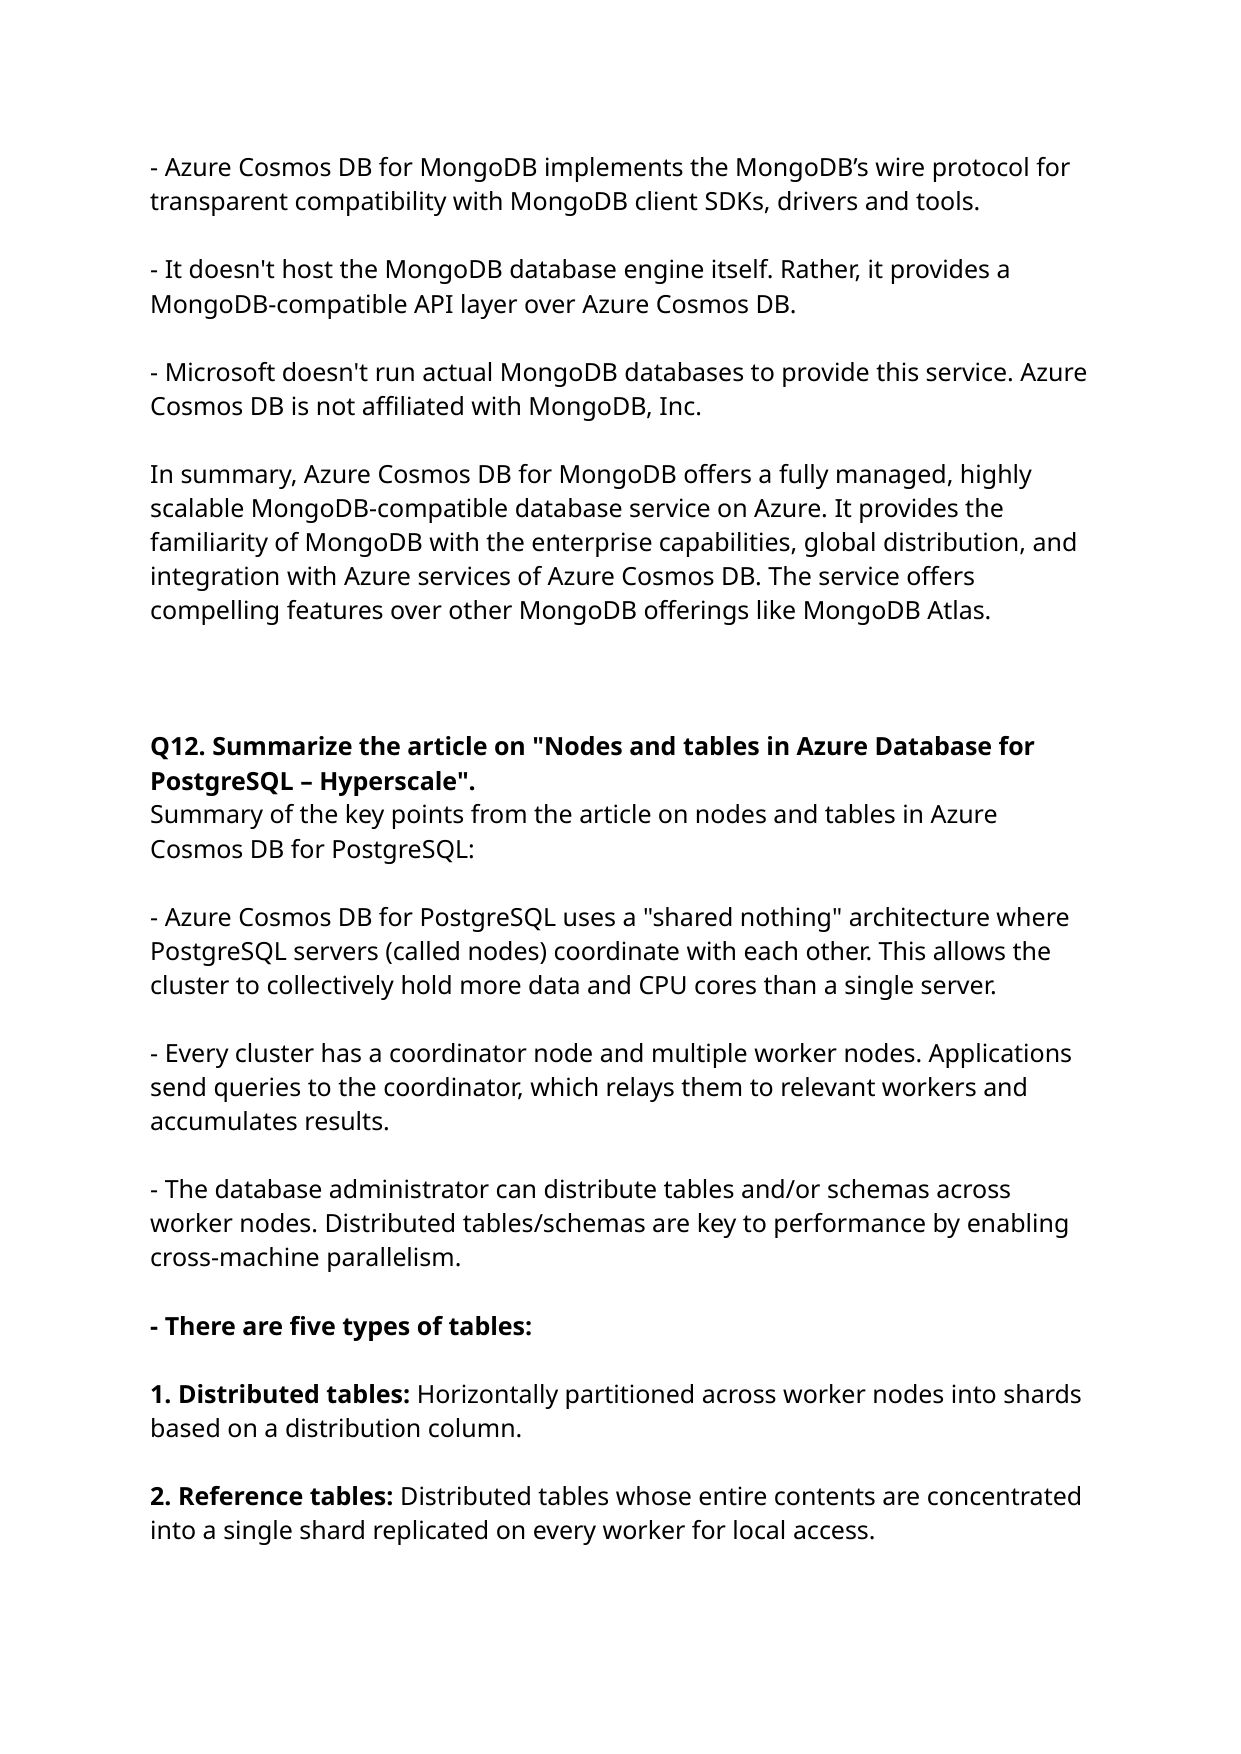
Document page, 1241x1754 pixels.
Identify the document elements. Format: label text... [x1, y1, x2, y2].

text 1. Distributed tables: Horizontally partitioned across worker nodes into shards based on a distribution column. [150, 1376, 1090, 1444]
text Q12. Summarize the article on "Nodes and tables in Azure Database for PostgreSQL – Hyperscale". [476, 729, 1090, 797]
text 2. Reference tables: Distributed tables whose entire contents are concentrated into a single shard replicated on every worker for local access. [150, 1478, 1090, 1547]
text - Azure Cosmos DB for MongoDB implements the MongoDB’s wire protocol for transparent compatibility with MongoDB client SDKs, drivers and tools. [150, 150, 1090, 218]
text - It doesn't host the MongoDB database engine itself. Rather, it provides a MongoDB-compatible API layer over Azure Cosmos DB. [150, 252, 1090, 320]
text Summary of the key points from the article on nodes and tables in Azure Cosmos DB for PostgreSQL: [150, 797, 1090, 865]
text - Every cluster has a coordinator node and multiple worker nodes. Applications send queries to the coordinator, which relays them to relevant workers and accumulates results. [150, 1036, 1090, 1138]
text - There are five types of tables: [150, 1308, 1090, 1342]
text - Microsoft doesn't run actual MongoDB databases to provide this service. Azure Cosmos DB is not affiliated with MongoDB, Inc. [150, 354, 1090, 422]
text In summary, Azure Cosmos DB for MongoDB offers a fully managed, highly scalable MongoDB-compatible database service on Azure. It provides the familiarity of MongoDB with the enterprise capabilities, global distribution, and integration with Azure services of Azure Cosmos DB. The service offers compelling features over other MongoDB offerings like MongoDB Atlas. [150, 457, 1090, 627]
text - Azure Cosmos DB for PostgreSQL uses a "shared nothing" architecture where PostgreSQL servers (called nodes) coordinate with each other. This allows the cluster to collectively hold more data and CPU cores than a single server. [150, 899, 1090, 1002]
text - The database administrator can distribute tables and/or schemas across worker nodes. Distributed tables/schemas are key to performance by enabling cross-machine parallelism. [150, 1172, 1090, 1274]
